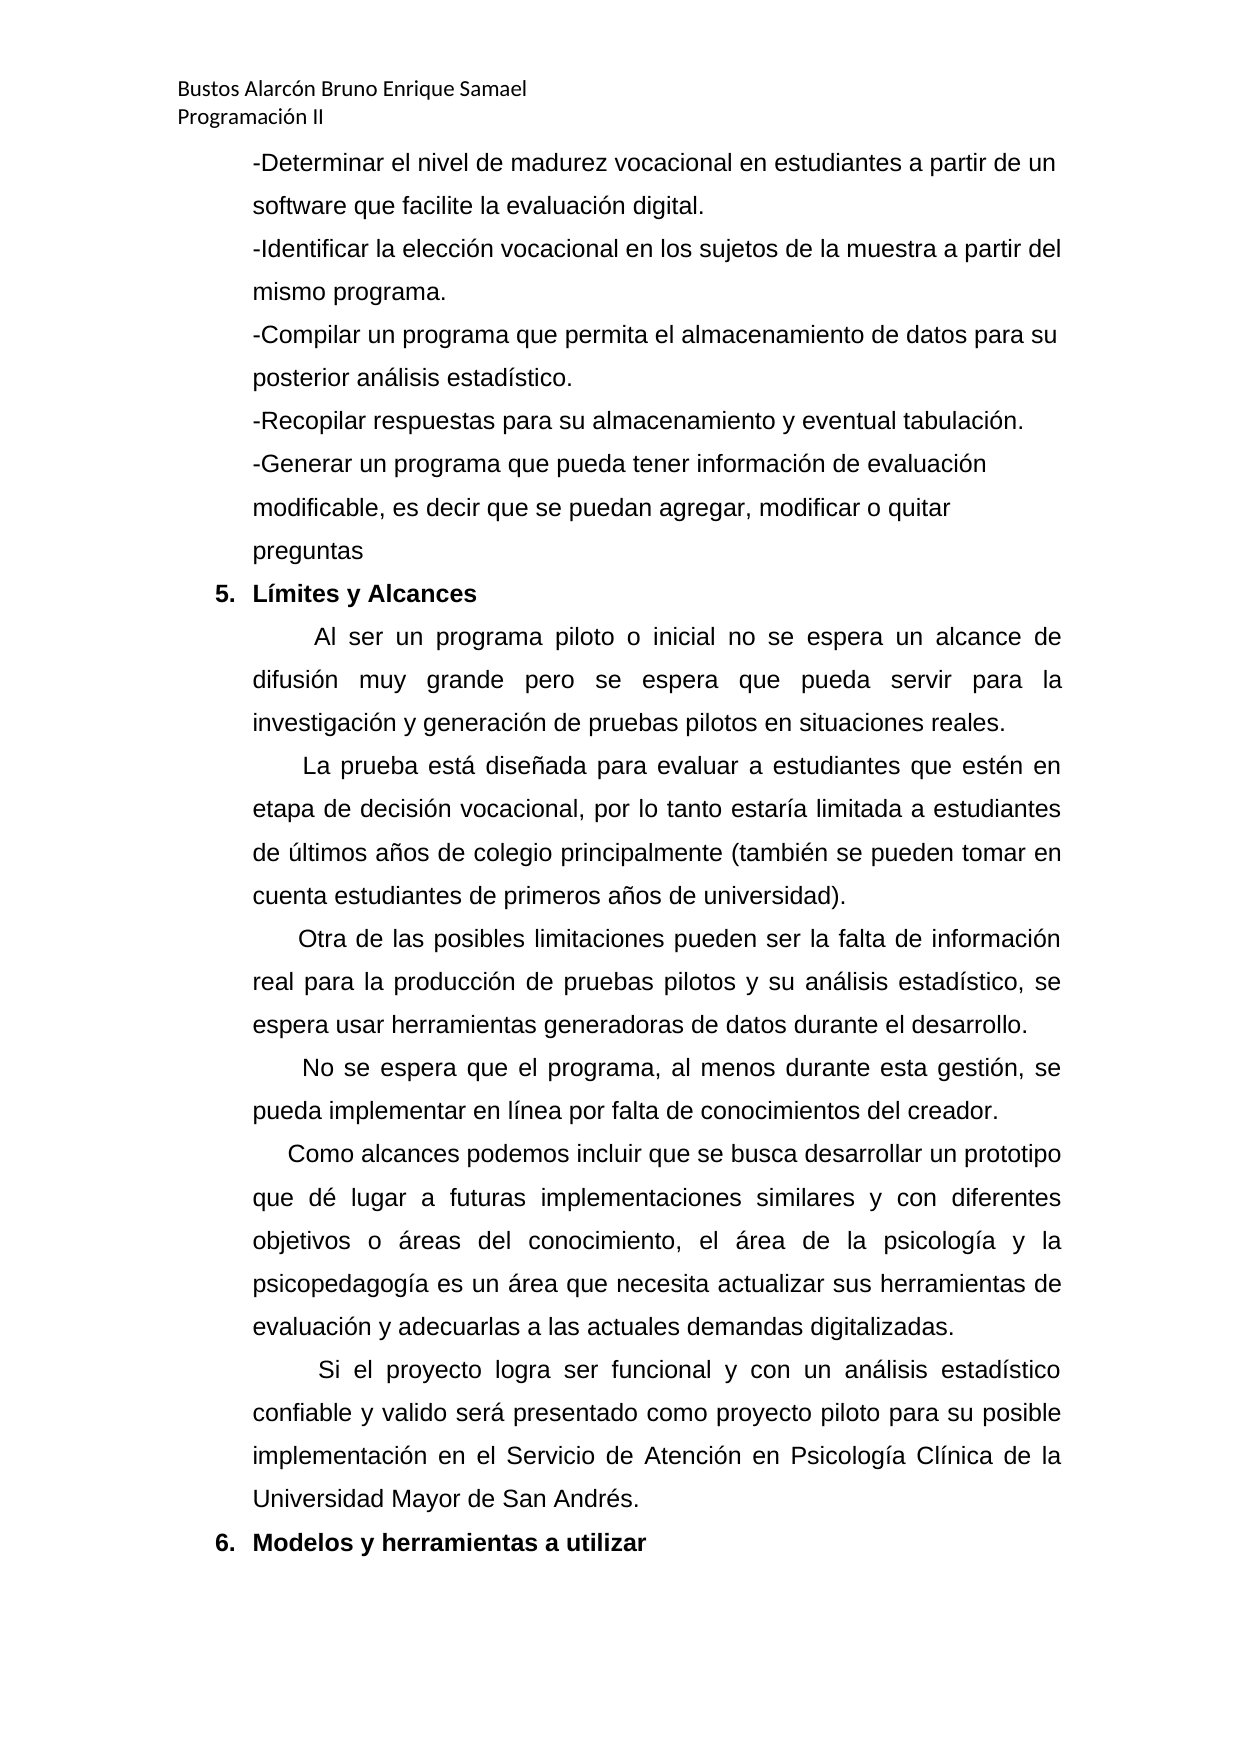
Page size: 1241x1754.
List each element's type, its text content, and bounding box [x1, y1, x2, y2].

list -Identificar la elección vocacional en los sujetos de la muestra a partir del mismo programa. [252, 234, 1063, 306]
list -Recopilar respuestas para su almacenamiento y eventual tabulación. [252, 406, 1063, 435]
list La prueba está diseñada para evaluar a estudiantes que estén en etapa de decisión vocacional, por lo tanto estaría limitada a estudiantes de últimos años de colegio principalmente (también se pueden tomar en cuenta estudiantes de primeros años de universidad). [252, 751, 1063, 909]
list Como alcances podemos incluir que se busca desarrollar un prototipo que dé lugar a futuras implementaciones similares y con diferentes objetivos o áreas del conocimiento, el área de la psicología y la psicopedagogía es un área que necesita actualizar sus herramientas de evaluación y adecuarlas a las actuales demandas digitalizadas. [252, 1139, 1063, 1341]
list -Determinar el nivel de madurez vocacional en estudiantes a partir de un software que facilite la evaluación digital. [252, 148, 1063, 219]
list -Compilar un programa que permita el almacenamiento de datos para su posterior análisis estadístico. [252, 320, 1063, 392]
list Otra de las posibles limitaciones pueden ser la falta de información real para la producción de pruebas pilotos y su análisis estadístico, se espera usar herramientas generadoras de datos durante el desarrollo. [252, 924, 1063, 1039]
list -Generar un programa que pueda tener información de evaluación modificable, es decir que se puedan agregar, modificar o quitar preguntas [252, 449, 1063, 564]
list Al ser un programa piloto o inicial no se espera un alcance de difusión muy grande pero se espera que pueda servir para la investigación y generación de pruebas pilotos en situaciones reales. [252, 622, 1063, 737]
list Modelos y herramientas a utilizar [215, 1528, 1063, 1556]
list No se espera que el programa, al menos durante esta gestión, se pueda implementar en línea por falta de conocimientos del creador. [252, 1053, 1063, 1125]
list Límites y Alcances [215, 579, 1063, 608]
list Si el proyecto logra ser funcional y con un análisis estadístico confiable y valido será presentado como proyecto piloto para su posible implementación en el Servicio de Atención en Psicología Clínica de la Universidad Mayor de San Andrés. [252, 1355, 1063, 1513]
